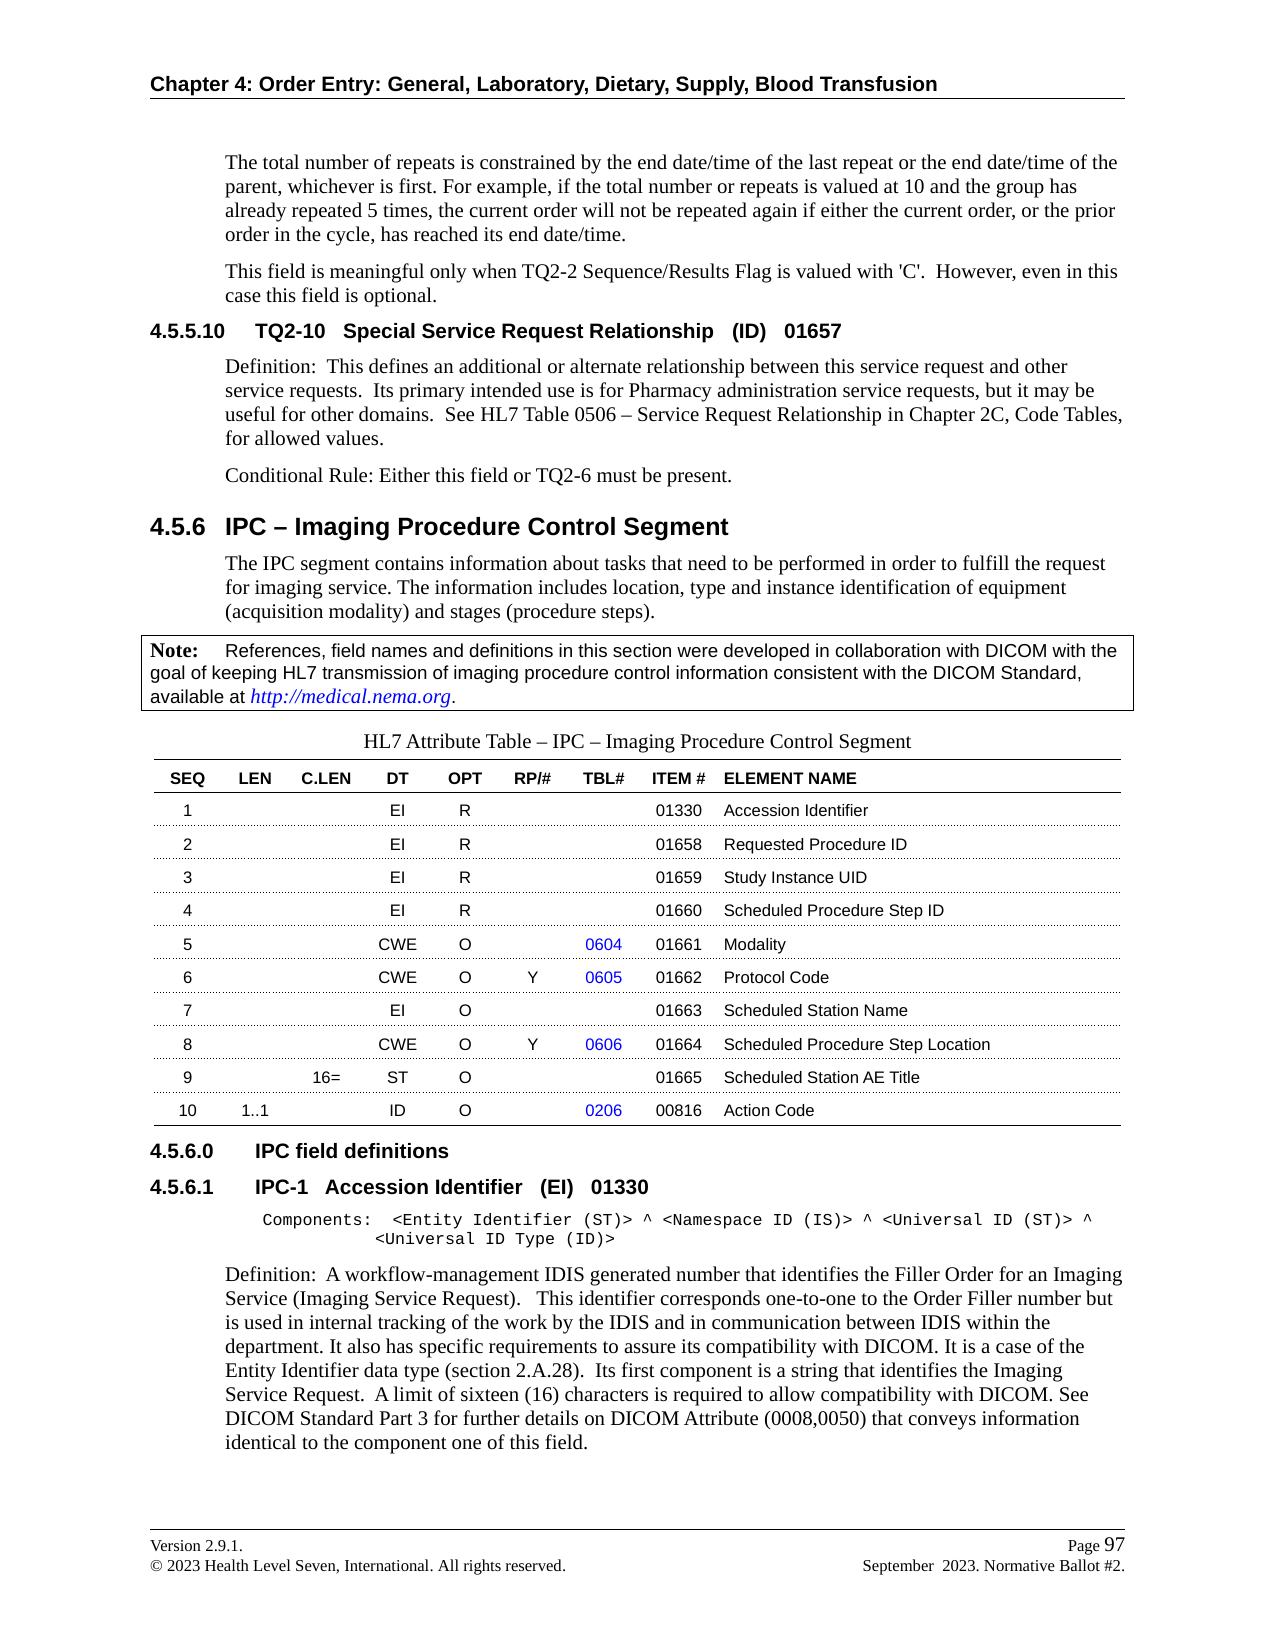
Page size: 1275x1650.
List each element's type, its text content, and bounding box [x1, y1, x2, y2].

text Definition: This defines an additional or alternate relationship between this service request and other service requests. Its primary intended use is for Pharmacy administration service requests, but it may be useful for other domains. See HL7 Table 0506 – Service Request Relationship in Chapter 2C, Code Tables, for allowed values. [225, 354, 1125, 450]
text HL7 Attribute Table – IPC – Imaging Procedure Control Segment [150, 729, 1125, 753]
text The IPC segment contains information about tasks that need to be performed in order to fulfill the request for imaging service. The information includes location, type and instance identification of equipment (acquisition modality) and stages (procedure steps). [225, 551, 1125, 623]
text Note: References, field names and definitions in this section were developed in collaboration with DICOM with the goal of keeping HL7 transmission of imaging procedure control information consistent with the DICOM Standard, available at http://medical.nema.org. [142, 636, 1133, 710]
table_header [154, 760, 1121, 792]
text The total number of repeats is constrained by the end date/time of the last repeat or the end date/time of the parent, whichever is first. For example, if the total number or repeats is valued at 10 and the group has already repeated 5 times, the current order will not be repeated again if either the current order, or the prior order in the cycle, has reached its end date/time. [225, 150, 1125, 246]
subtitle IPC – Imaging Procedure Control Segment [150, 512, 1125, 540]
subtitle IPC field definitions [150, 1138, 1125, 1162]
subtitle TQ2-10 Special Service Request Relationship (ID) 01657 [150, 319, 1125, 343]
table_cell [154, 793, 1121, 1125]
text Conditional Rule: Either this field or TQ2-6 must be present. [225, 462, 1125, 487]
text Definition: A workflow-management IDIS generated number that identifies the Filler Order for an Imaging Service (Imaging Service Request). This identifier corresponds one-to-one to the Order Filler number but is used in internal tracking of the work by the IDIS and in communication between IDIS within the department. It also has specific requirements to assure its compatibility with DICOM. It is a case of the Entity Identifier data type (section 2.A.28). Its first component is a string that identifies the Imaging Service Request. A limit of sixteen (16) characters is required to allow compatibility with DICOM. See DICOM Standard Part 3 for further details on DICOM Attribute (0008,0050) that conveys information identical to the component one of this field. [225, 1262, 1125, 1454]
text Components: <Entity Identifier (ST)> ^ <Namespace ID (IS)> ^ <Universal ID (ST)> ^ <Universal ID Type (ID)> [262, 1211, 1125, 1249]
subtitle IPC-1 Accession Identifier (EI) 01330 [150, 1175, 1125, 1199]
text This field is meaningful only when TQ2-2 Sequence/Results Flag is valued with 'C'. However, even in this case this field is optional. [225, 259, 1125, 307]
